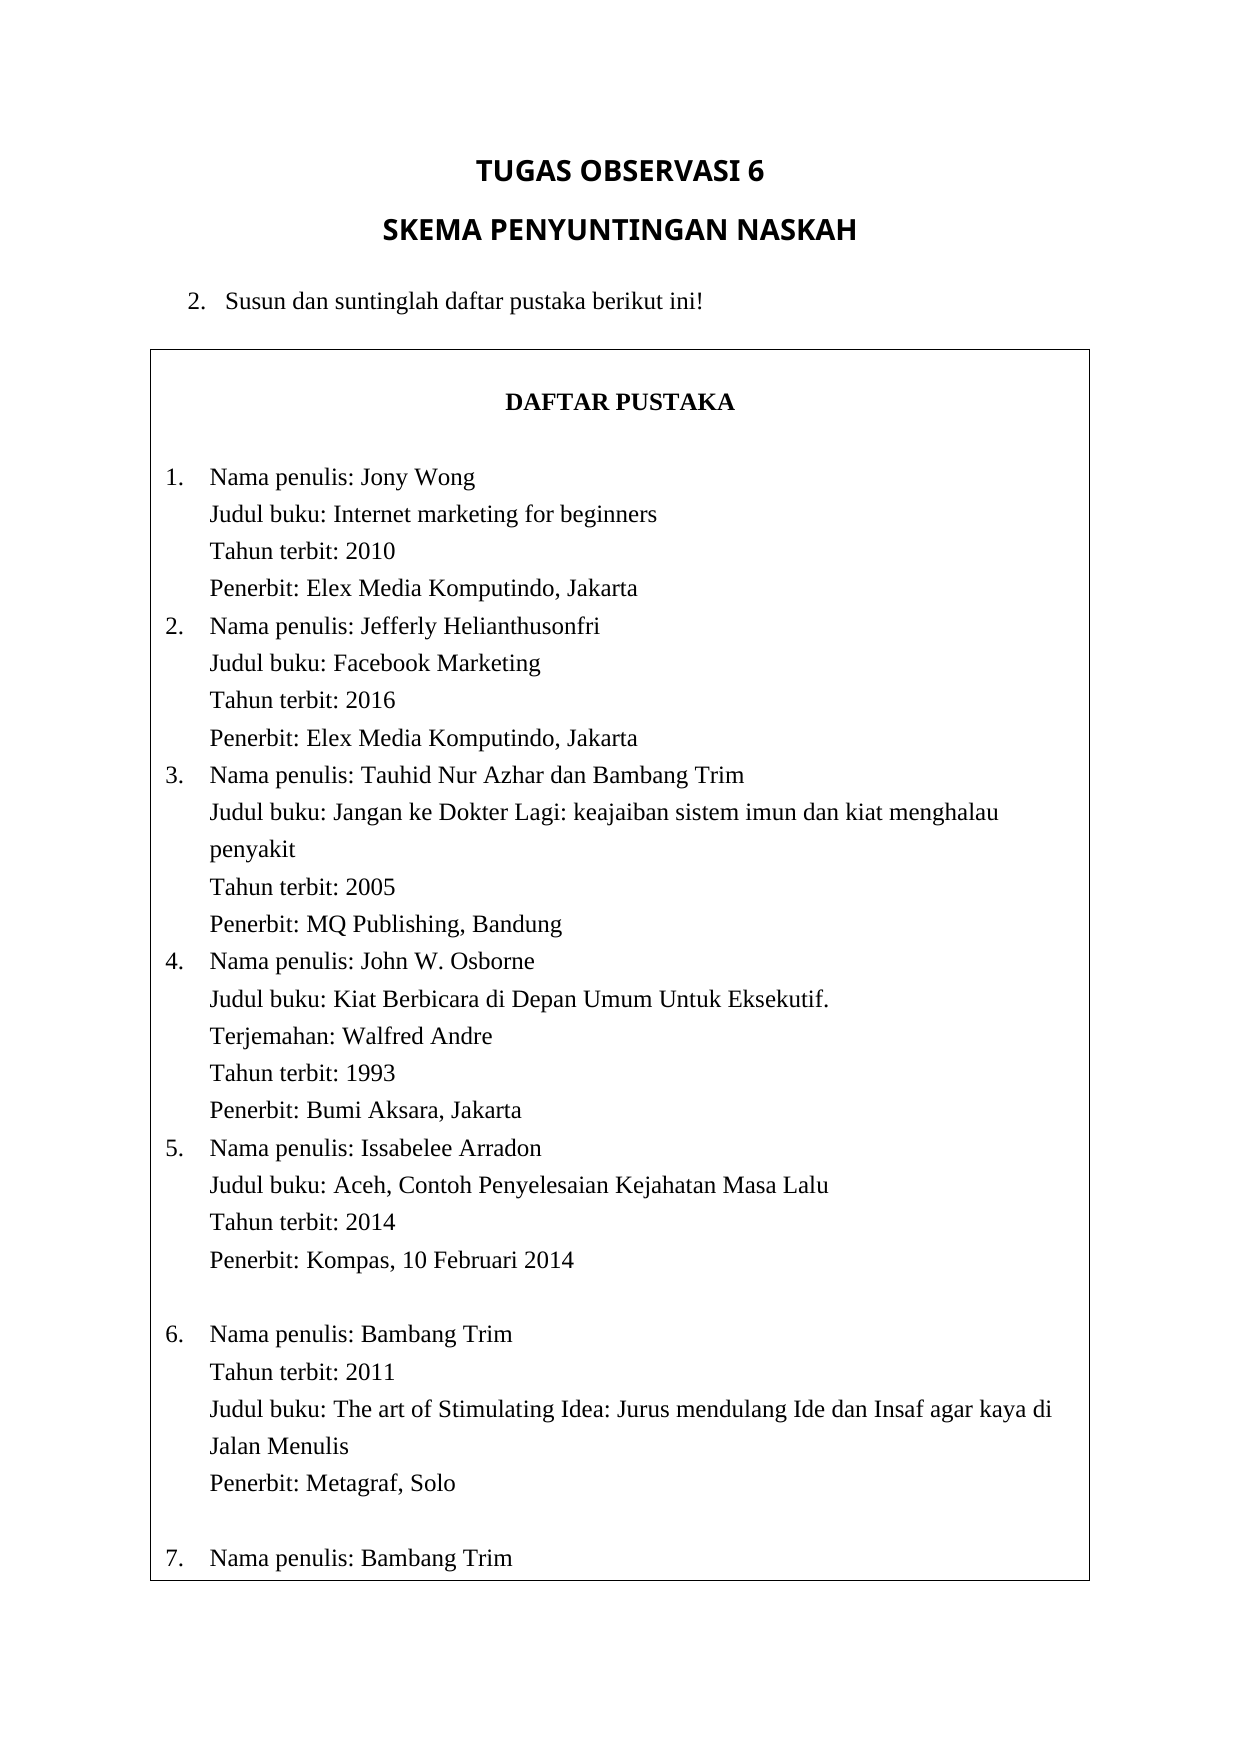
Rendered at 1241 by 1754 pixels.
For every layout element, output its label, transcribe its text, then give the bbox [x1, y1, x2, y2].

list Susun dan suntinglah daftar pustaka berikut ini! [187, 286, 1090, 315]
text TUGAS OBSERVASI 6 [150, 150, 1090, 190]
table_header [151, 350, 1089, 1580]
text SKEMA PENYUNTINGAN NASKAH [150, 209, 1090, 249]
